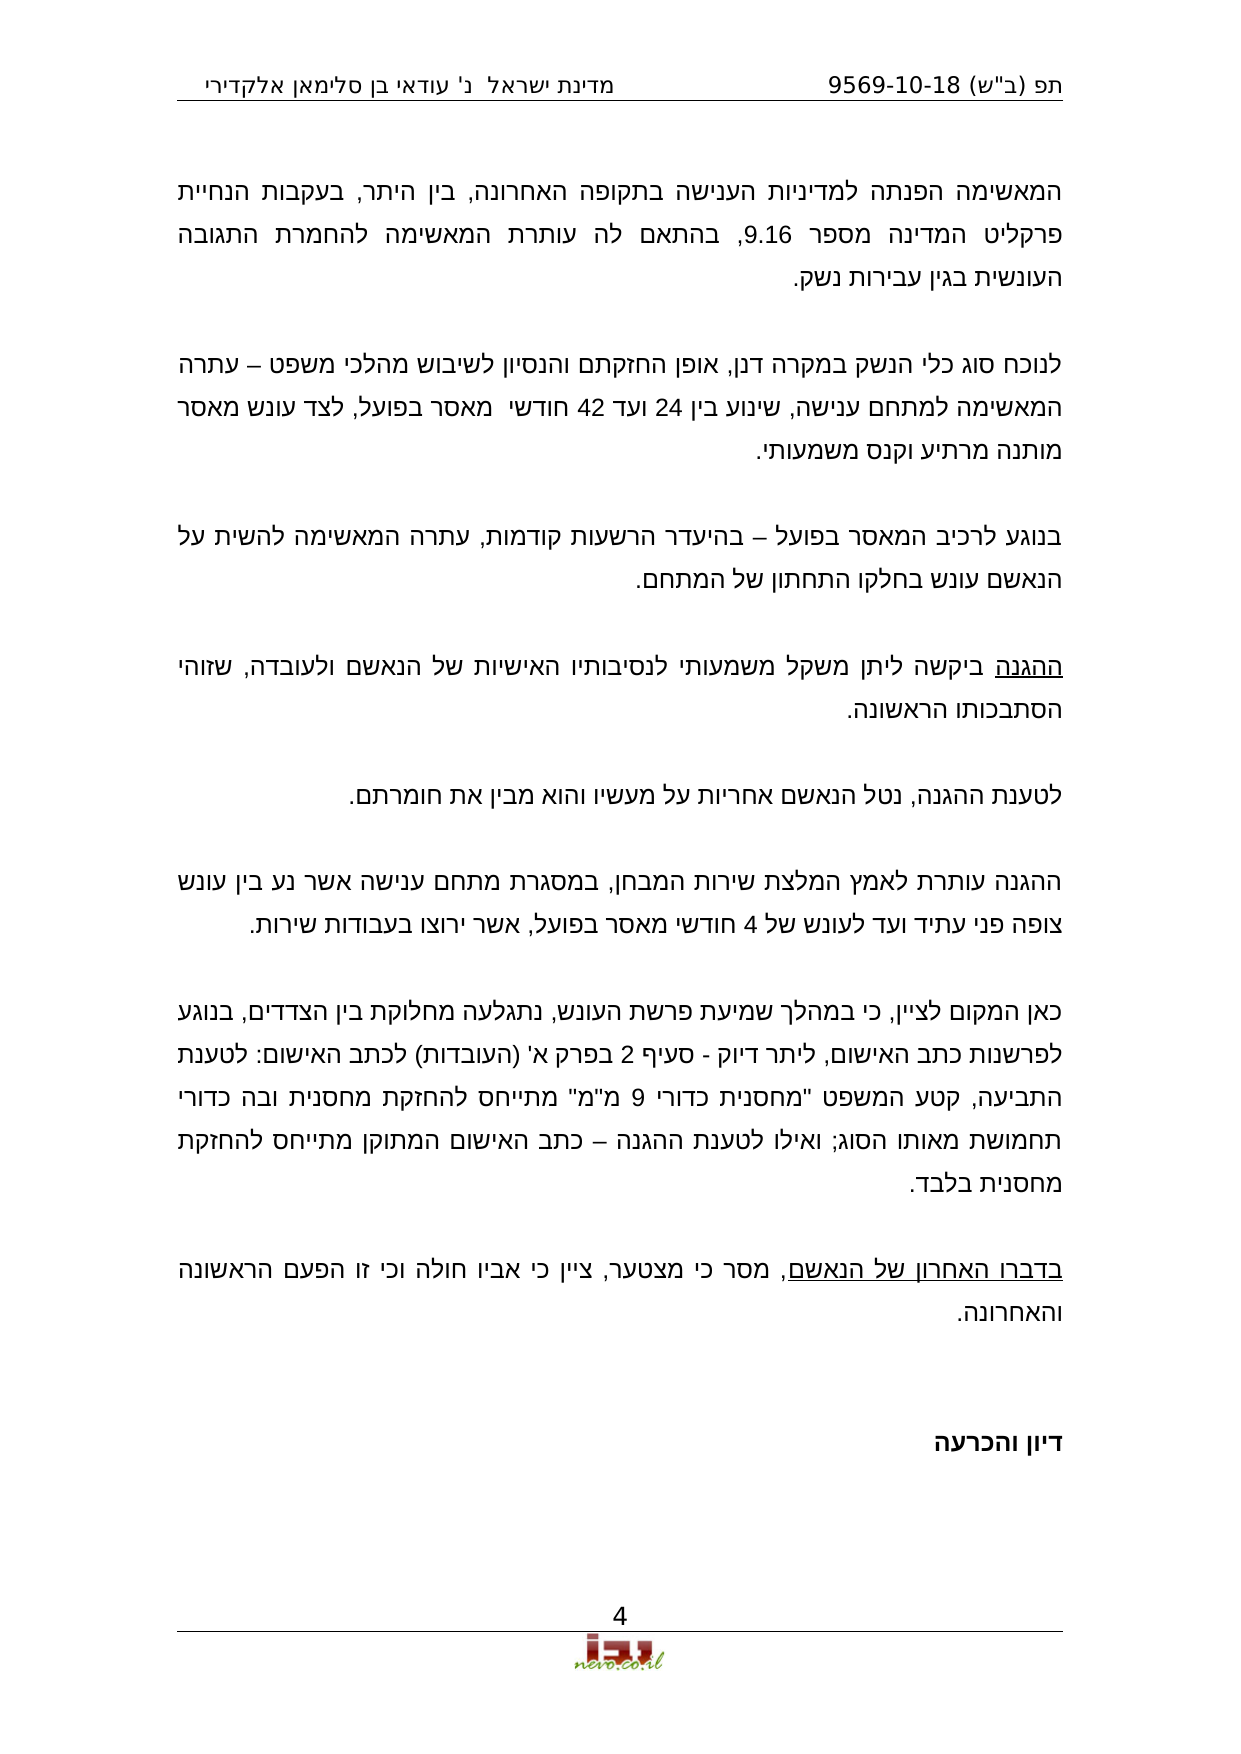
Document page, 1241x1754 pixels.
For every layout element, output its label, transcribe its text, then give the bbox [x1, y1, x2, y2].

text ההגנה עותרת לאמץ המלצת שירות המבחן, במסגרת מתחם ענישה אשר נע בין עונש צופה פני עתיד ועד לעונש של 4 חודשי מאסר בפועל, אשר ירוצו בעבודות שירות. [177, 867, 1063, 939]
text ההגנה ביקשה ליתן משקל משמעותי לנסיבותיו האישיות של הנאשם ולעובדה, שזוהי הסתבכותו הראשונה. [177, 652, 1063, 723]
text כאן המקום לציין, כי במהלך שמיעת פרשת העונש, נתגלעה מחלוקת בין הצדדים, בנוגע לפרשנות כתב האישום, ליתר דיוק - סעיף 2 בפרק א' (העובדות) לכתב האישום: לטענת התביעה, קטע המשפט "מחסנית כדורי 9 מ"מ" מתייחס להחזקת מחסנית ובה כדורי תחמושת מאותו הסוג; ואילו לטענת ההגנה – כתב האישום המתוקן מתייחס להחזקת מחסנית בלבד. [177, 997, 1063, 1198]
text דיון והכרעה [177, 1428, 1063, 1457]
text המאשימה הפנתה למדיניות הענישה בתקופה האחרונה, בין היתר, בעקבות הנחיית פרקליט המדינה מספר 9.16, בהתאם לה עותרת המאשימה להחמרת התגובה העונשית בגין עבירות נשק. [177, 177, 1063, 292]
text בנוגע לרכיב המאסר בפועל – בהיעדר הרשעות קודמות, עתרה המאשימה להשית על הנאשם עונש בחלקו התחתון של המתחם. [177, 522, 1063, 594]
text בדברו האחרון של הנאשם, מסר כי מצטער, ציין כי אביו חולה וכי זו הפעם הראשונה והאחרונה. [177, 1255, 1063, 1327]
text לנוכח סוג כלי הנשק במקרה דנן, אופן החזקתם והנסיון לשיבוש מהלכי משפט – עתרה המאשימה למתחם ענישה, שינוע בין 24 ועד 42 חודשי מאסר בפועל, לצד עונש מאסר מותנה מרתיע וקנס משמעותי. [177, 350, 1063, 465]
text לטענת ההגנה, נטל הנאשם אחריות על מעשיו והוא מבין את חומרתם. [177, 781, 1063, 810]
picture [574, 1633, 666, 1671]
